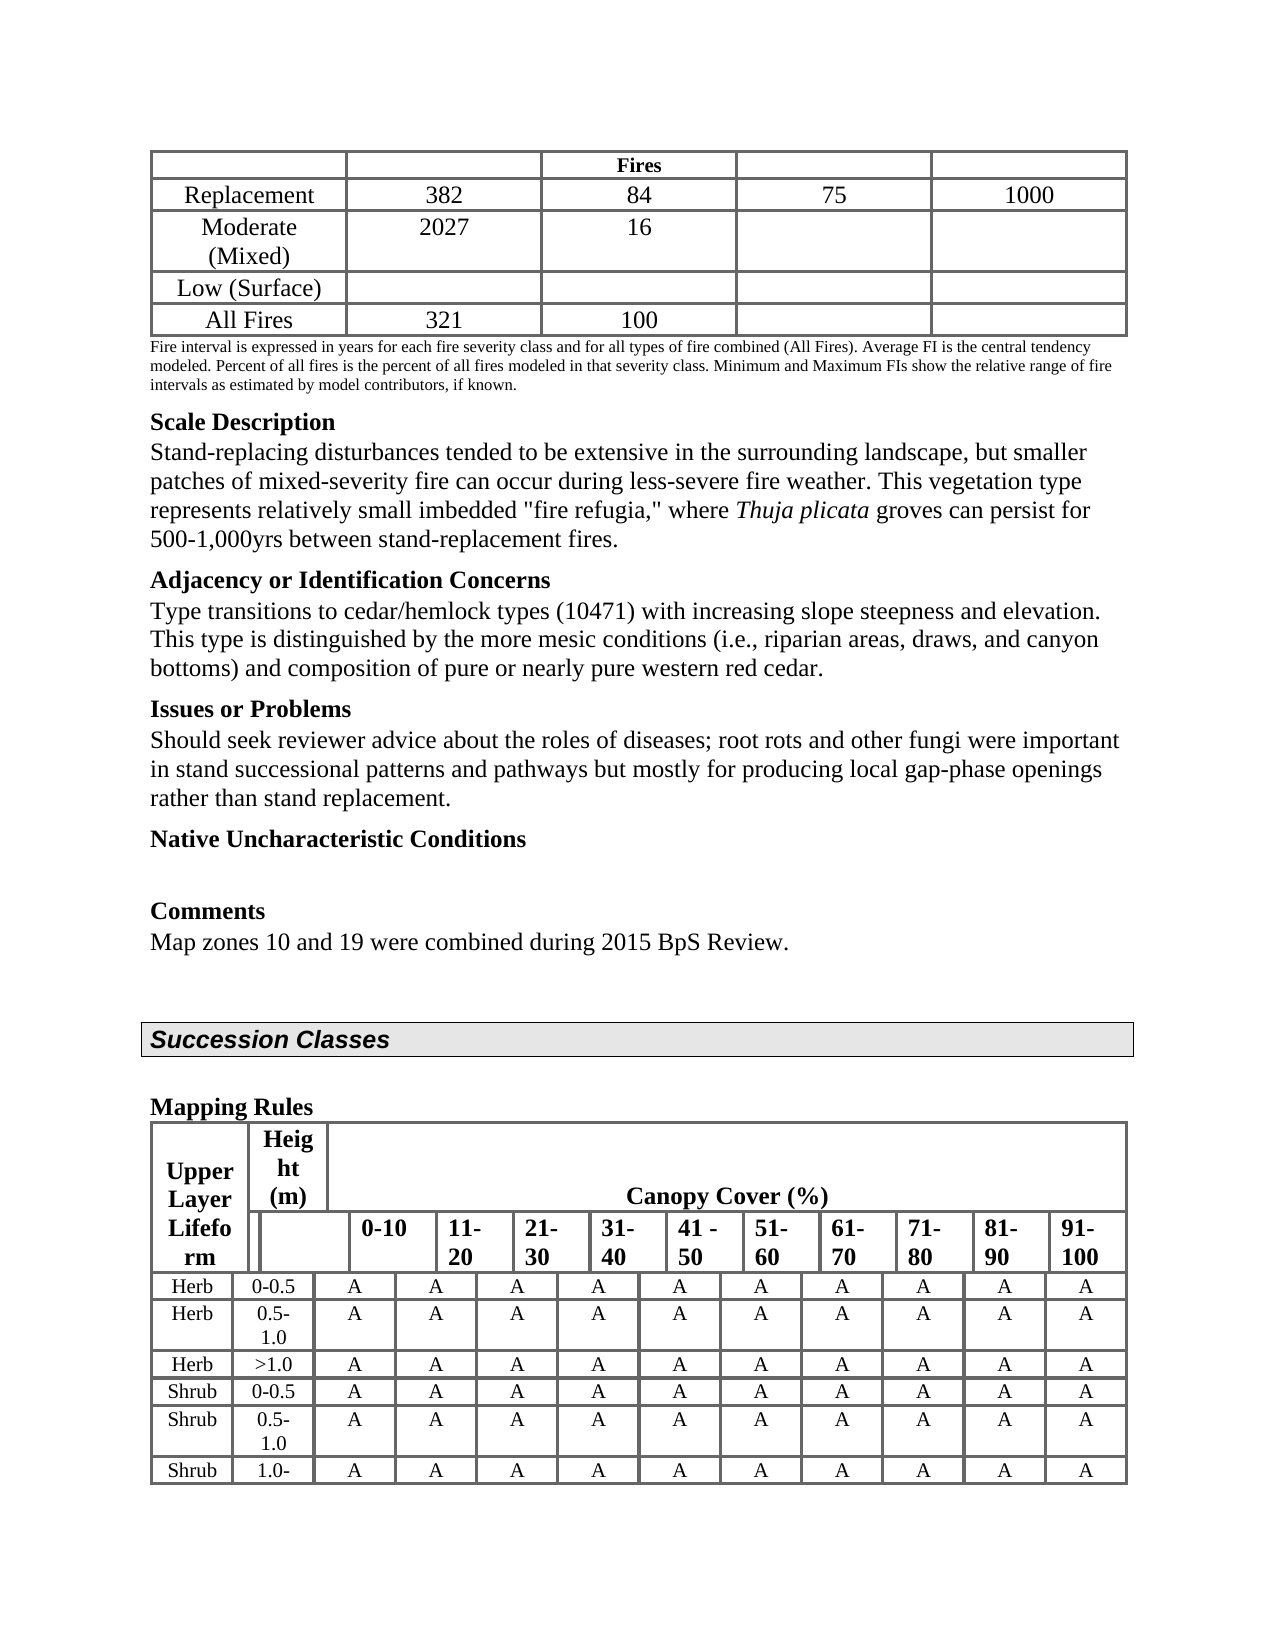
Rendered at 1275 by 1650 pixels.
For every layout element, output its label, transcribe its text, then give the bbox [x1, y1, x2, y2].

table_cell 51-60 [745, 1213, 818, 1271]
table_cell A [1047, 1301, 1125, 1349]
table_cell A [316, 1380, 394, 1403]
table_cell Shrub [153, 1407, 231, 1455]
table_cell 11-20 [438, 1213, 512, 1271]
table_cell A [478, 1301, 556, 1349]
text Comments [150, 896, 1125, 925]
table_cell A [397, 1380, 475, 1403]
table_cell A [803, 1352, 881, 1376]
table_cell 71-80 [898, 1213, 972, 1271]
table_cell A [803, 1301, 881, 1349]
text Native Uncharacteristic Conditions [150, 824, 1125, 853]
table_cell A [722, 1301, 800, 1349]
table_cell >1.0 [234, 1352, 312, 1376]
table_cell A [1047, 1380, 1125, 1403]
table_cell A [803, 1407, 881, 1455]
table_cell All Fires [153, 305, 345, 333]
table_cell Moderate (Mixed) [153, 212, 345, 270]
text Succession Classes [142, 1023, 1133, 1056]
table_cell 382 [348, 180, 540, 209]
table_cell 0-10 [351, 1213, 435, 1271]
table_cell 2027 [348, 212, 540, 270]
table_cell 61-70 [822, 1213, 895, 1271]
table_header Upper Layer Lifeform [153, 1124, 247, 1271]
table_cell A [884, 1352, 962, 1376]
table_header Min FI [738, 153, 930, 177]
table_cell A [559, 1407, 637, 1455]
table_cell A [641, 1352, 719, 1376]
table_cell Low (Surface) [153, 273, 345, 302]
table_cell A [641, 1301, 719, 1349]
table_cell A [722, 1380, 800, 1403]
table_cell A [884, 1301, 962, 1349]
table_cell A [884, 1458, 962, 1482]
table_cell 0.5-1.0 [234, 1407, 312, 1455]
table_cell A [478, 1274, 556, 1298]
table_cell [348, 273, 540, 302]
table_cell A [397, 1274, 475, 1298]
table_cell A [641, 1380, 719, 1403]
text Mapping Rules [150, 1092, 1125, 1121]
table_cell A [316, 1352, 394, 1376]
table_cell A [478, 1352, 556, 1376]
text Issues or Problems [150, 694, 1125, 723]
table_cell A [316, 1407, 394, 1455]
table_cell 91-100 [1051, 1213, 1125, 1271]
table_cell A [559, 1380, 637, 1403]
table_header Severity [153, 153, 345, 177]
table_cell 16 [543, 212, 735, 270]
table_cell A [966, 1407, 1044, 1455]
table_cell Shrub [153, 1458, 231, 1482]
text Fire interval is expressed in years for each fire severity class and for all types of fire combined (All Fires). Average FI is the central tendency modeled. Percent of all fires is the percent of all fires modeled in that severity class. Minimum and Maximum FIs show the relative range of fire intervals as estimated by model contributors, if known. [150, 337, 1125, 394]
table_cell 0-0.5 [234, 1274, 312, 1298]
table_cell 100 [543, 305, 735, 333]
table_header Height (m) [250, 1124, 326, 1210]
table_cell A [884, 1274, 962, 1298]
table_cell A [397, 1301, 475, 1349]
table_cell A [803, 1380, 881, 1403]
table_cell Herb [153, 1274, 231, 1298]
table_cell 1000 [933, 180, 1125, 209]
table_cell A [722, 1407, 800, 1455]
table_cell 321 [348, 305, 540, 333]
table_cell A [478, 1458, 556, 1482]
table_cell A [722, 1352, 800, 1376]
table_cell A [397, 1352, 475, 1376]
table_cell A [559, 1301, 637, 1349]
table_cell A [641, 1407, 719, 1455]
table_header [543, 153, 735, 177]
table_cell 21-30 [515, 1213, 588, 1271]
table_cell 81-90 [975, 1213, 1048, 1271]
table_header Avg FI [348, 153, 540, 177]
text Stand-replacing disturbances tended to be extensive in the surrounding landscape, but smaller patches of mixed-severity fire can occur during less-severe fire weather. This vegetation type represents relatively small imbedded "fire refugia," where Thuja plicata groves can persist for 500-1,000yrs between stand-replacement fires. [150, 437, 1125, 552]
table_cell A [966, 1380, 1044, 1403]
table_cell [543, 273, 735, 302]
text Should seek reviewer advice about the roles of diseases; root rots and other fungi were important in stand successional patterns and pathways but mostly for producing local gap-phase openings rather than stand replacement. [150, 725, 1125, 812]
table_cell [933, 305, 1125, 333]
table_cell [738, 212, 930, 270]
table_cell A [884, 1380, 962, 1403]
table_cell Shrub [153, 1380, 231, 1403]
table_cell [738, 305, 930, 333]
table_cell [933, 273, 1125, 302]
table_cell A [966, 1301, 1044, 1349]
table_cell A [722, 1458, 800, 1482]
table_cell A [397, 1458, 475, 1482]
text Adjacency or Identification Concerns [150, 565, 1125, 594]
table_cell A [1047, 1274, 1125, 1298]
table_cell A [559, 1274, 637, 1298]
table_cell 75 [738, 180, 930, 209]
table_cell A [316, 1301, 394, 1349]
table_cell A [966, 1274, 1044, 1298]
table_cell A [1047, 1352, 1125, 1376]
table_cell 41 - 50 [668, 1213, 742, 1271]
text Scale Description [150, 407, 1125, 435]
text Type transitions to cedar/hemlock types (10471) with increasing slope steepness and elevation. This type is distinguished by the more mesic conditions (i.e., riparian areas, draws, and canyon bottoms) and composition of pure or nearly pure western red cedar. [150, 596, 1125, 682]
table_cell A [397, 1407, 475, 1455]
table_cell 84 [543, 180, 735, 209]
table_cell A [641, 1274, 719, 1298]
table_cell A [966, 1458, 1044, 1482]
table_cell [933, 212, 1125, 270]
table_cell 31-40 [592, 1213, 665, 1271]
table_cell 0.5-1.0 [234, 1301, 312, 1349]
table_cell A [316, 1458, 394, 1482]
table_cell A [316, 1274, 394, 1298]
table_cell A [966, 1352, 1044, 1376]
table_cell 0-0.5 [234, 1380, 312, 1403]
table_cell A [1047, 1407, 1125, 1455]
table_cell A [1047, 1458, 1125, 1482]
table_header Canopy Cover (%) [329, 1124, 1125, 1210]
text Map zones 10 and 19 were combined during 2015 BpS Review. [150, 927, 1125, 956]
table_cell A [559, 1352, 637, 1376]
table_cell A [884, 1407, 962, 1455]
table_cell [738, 273, 930, 302]
table_cell A [803, 1458, 881, 1482]
table_cell A [559, 1458, 637, 1482]
table_cell Herb [153, 1352, 231, 1376]
table_header Max FI [933, 153, 1125, 177]
table_cell Herb [153, 1301, 231, 1349]
table_cell A [641, 1458, 719, 1482]
table_cell 1.0-3.0 [234, 1458, 312, 1482]
table_cell A [722, 1274, 800, 1298]
table_cell Replacement [153, 180, 345, 209]
table_cell A [478, 1407, 556, 1455]
table_cell A [478, 1380, 556, 1403]
table_cell A [803, 1274, 881, 1298]
